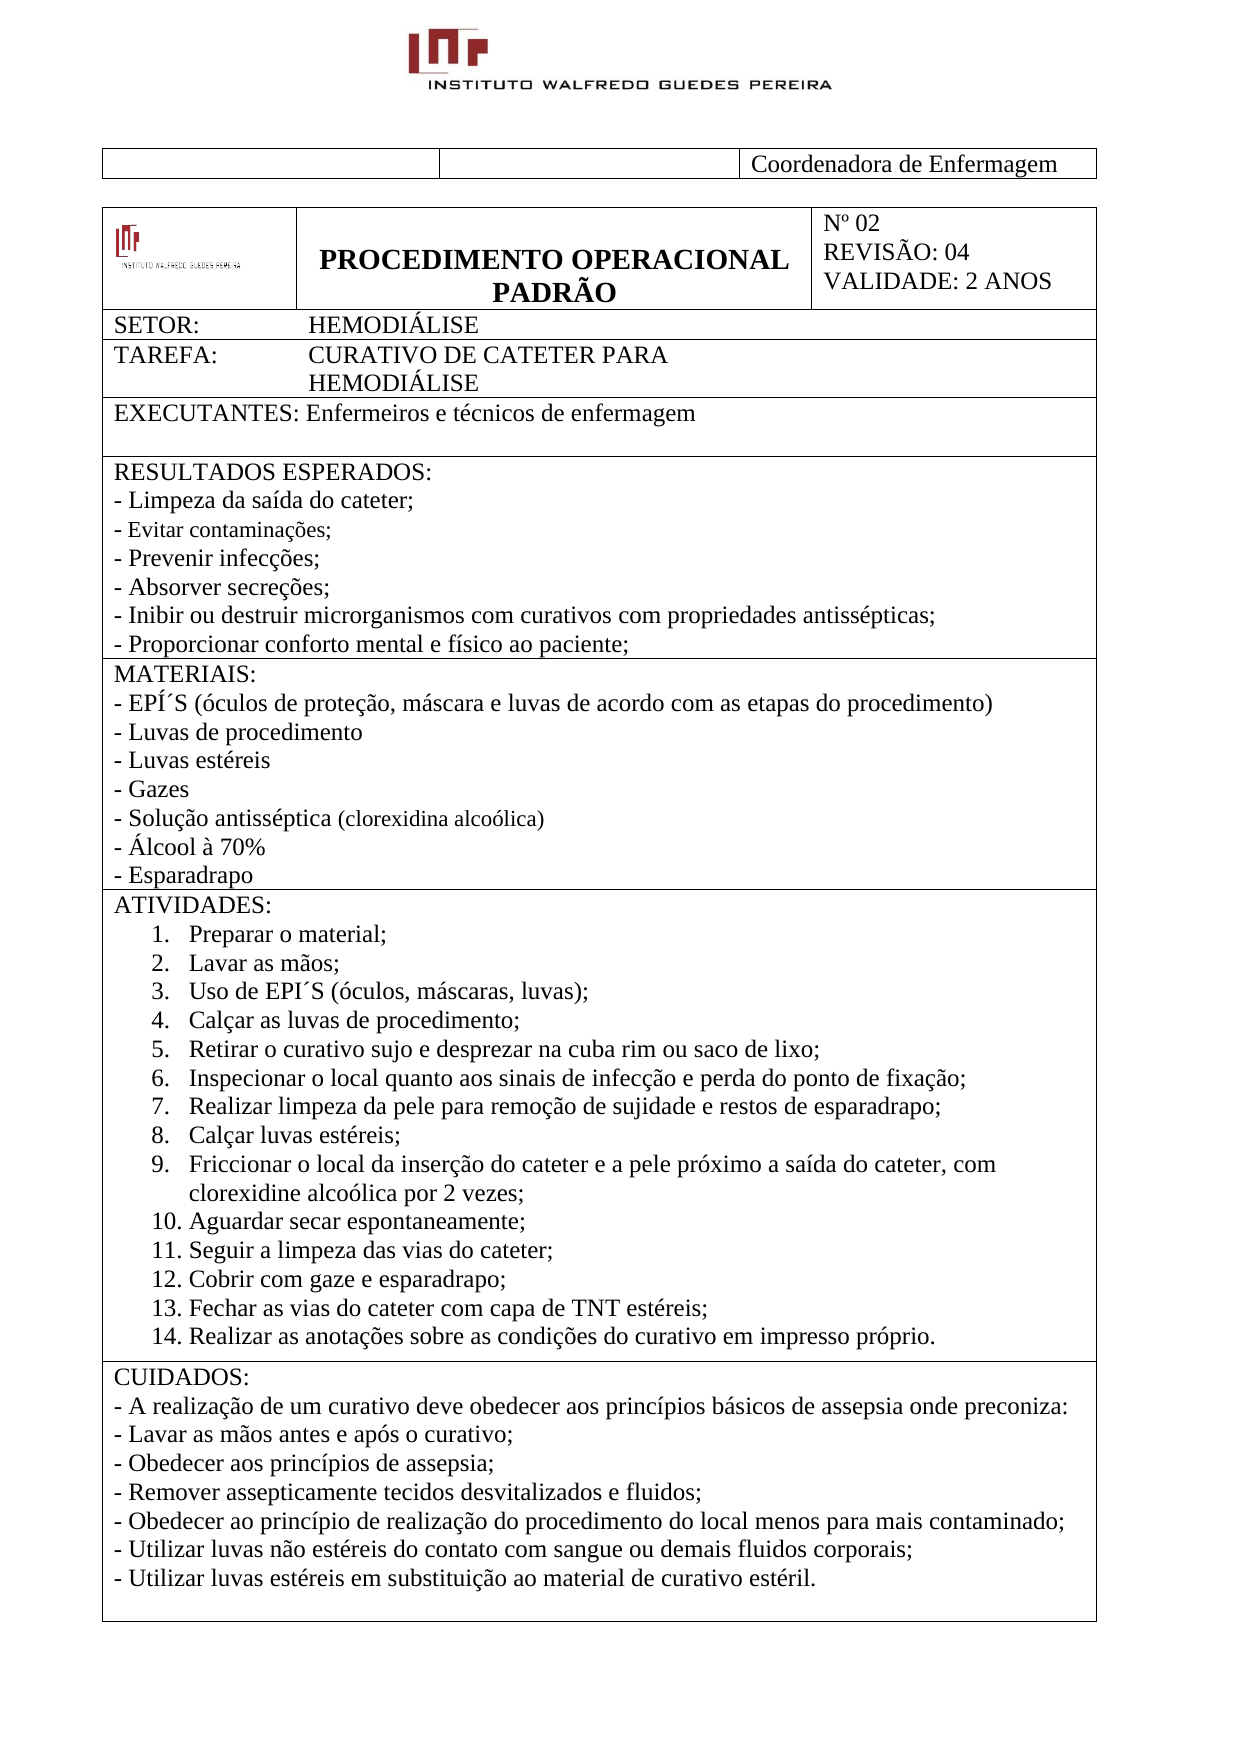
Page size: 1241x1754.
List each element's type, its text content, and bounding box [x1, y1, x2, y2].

table_header [103, 208, 296, 309]
table_cell CUIDADOS: - A realização de um curativo deve obedecer aos princípios básicos de assepsia onde preconiza: - Lavar as mãos antes e após o curativo; - Obedecer aos princípios de assepsia; - Remover assepticamente tecidos desvitalizados e fluidos; - Obedecer ao princípio de realização do procedimento do local menos para mais contaminado; - Utilizar luvas não estéreis do contato com sangue ou demais fluidos corporais; - Utilizar luvas estéreis em substituição ao material de curativo estéril. [103, 1362, 1096, 1621]
table_cell HEMODIÁLISE [297, 310, 812, 339]
picture [406, 26, 834, 90]
picture [113, 208, 245, 306]
table_cell MATERIAIS: - EPÍ´S (óculos de proteção, máscara e luvas de acordo com as etapas do procedimento) - Luvas de procedimento - Luvas estéreis - Gazes - Solução antisséptica (clorexidina alcoólica) - Álcool à 70% - Esparadrapo [103, 659, 1096, 889]
table_header PROCEDIMENTO OPERACIONAL PADRÃO [297, 208, 811, 309]
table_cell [740, 149, 1096, 177]
table_header Nº 02 REVISÃO: 04 VALIDADE: 2 ANOS [812, 208, 1096, 309]
table_cell TAREFA: [103, 340, 297, 397]
table_cell CURATIVO DE CATETER PARA HEMODIÁLISE [297, 340, 790, 397]
table_cell EXECUTANTES: Enfermeiros e técnicos de enfermagem [103, 398, 1096, 456]
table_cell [103, 149, 439, 177]
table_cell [440, 149, 739, 177]
table_cell [812, 310, 1096, 339]
table_cell ATIVIDADES: Preparar o material; Lavar as mãos; Uso de EPI´S (óculos, máscaras, luvas); Calçar as luvas de procedimento; Retirar o curativo sujo e desprezar na cuba rim ou saco de lixo; Inspecionar o local quanto aos sinais de infecção e perda do ponto de fixação; Realizar limpeza da pele para remoção de sujidade e restos de esparadrapo; Calçar luvas estéreis; Friccionar o local da inserção do cateter e a pele próximo a saída do cateter, com clorexidine alcoólica por 2 vezes; Aguardar secar espontaneamente; Seguir a limpeza das vias do cateter; Cobrir com gaze e esparadrapo; Fechar as vias do cateter com capa de TNT estéreis; Realizar as anotações sobre as condições do curativo em impresso próprio. [103, 890, 1096, 1361]
table_cell [790, 340, 1096, 397]
table_cell RESULTADOS ESPERADOS: - Limpeza da saída do cateter; - Evitar contaminações; - Prevenir infecções; - Absorver secreções; - Inibir ou destruir microrganismos com curativos com propriedades antissépticas; - Proporcionar conforto mental e físico ao paciente; [103, 457, 1096, 658]
table_cell SETOR: [103, 310, 297, 339]
